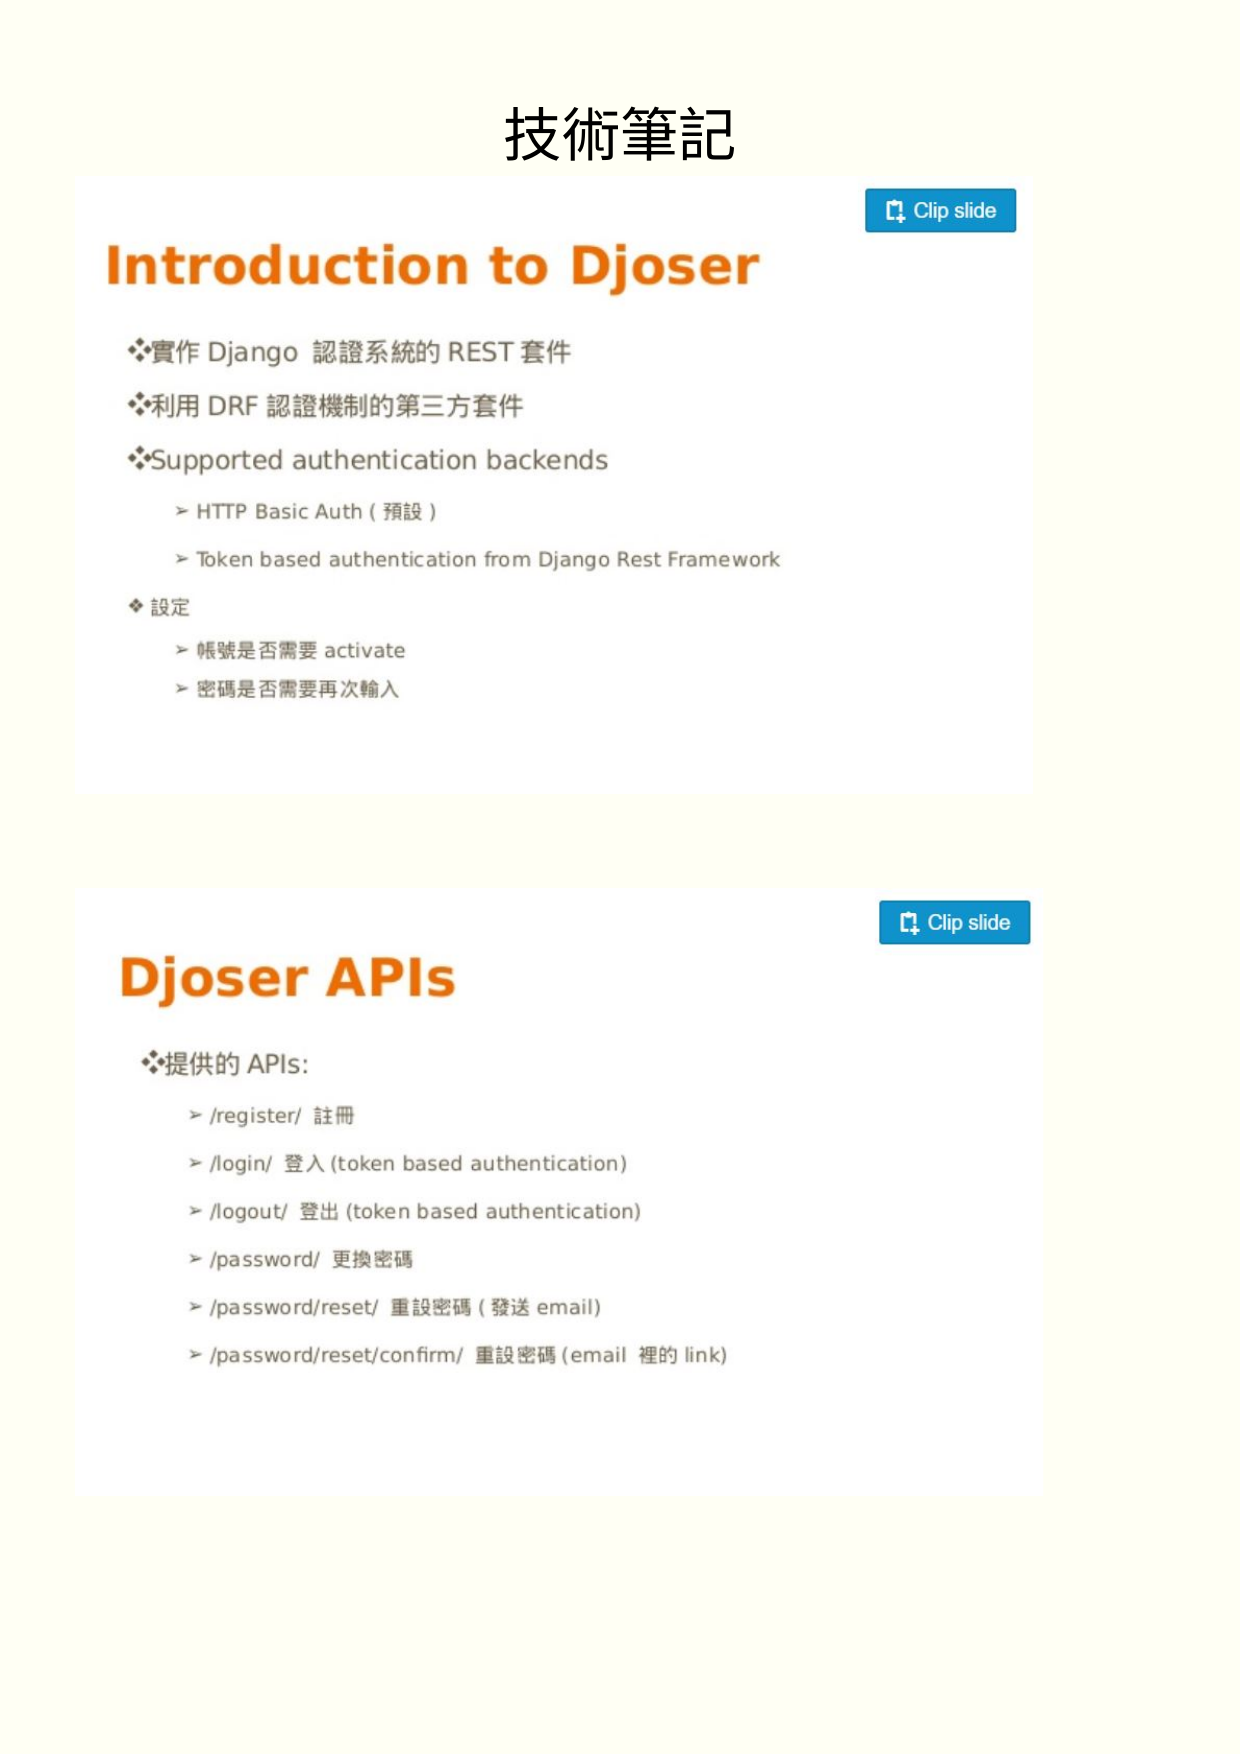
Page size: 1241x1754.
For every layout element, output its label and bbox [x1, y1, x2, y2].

picture [75, 176, 1033, 794]
picture [75, 888, 1044, 1496]
